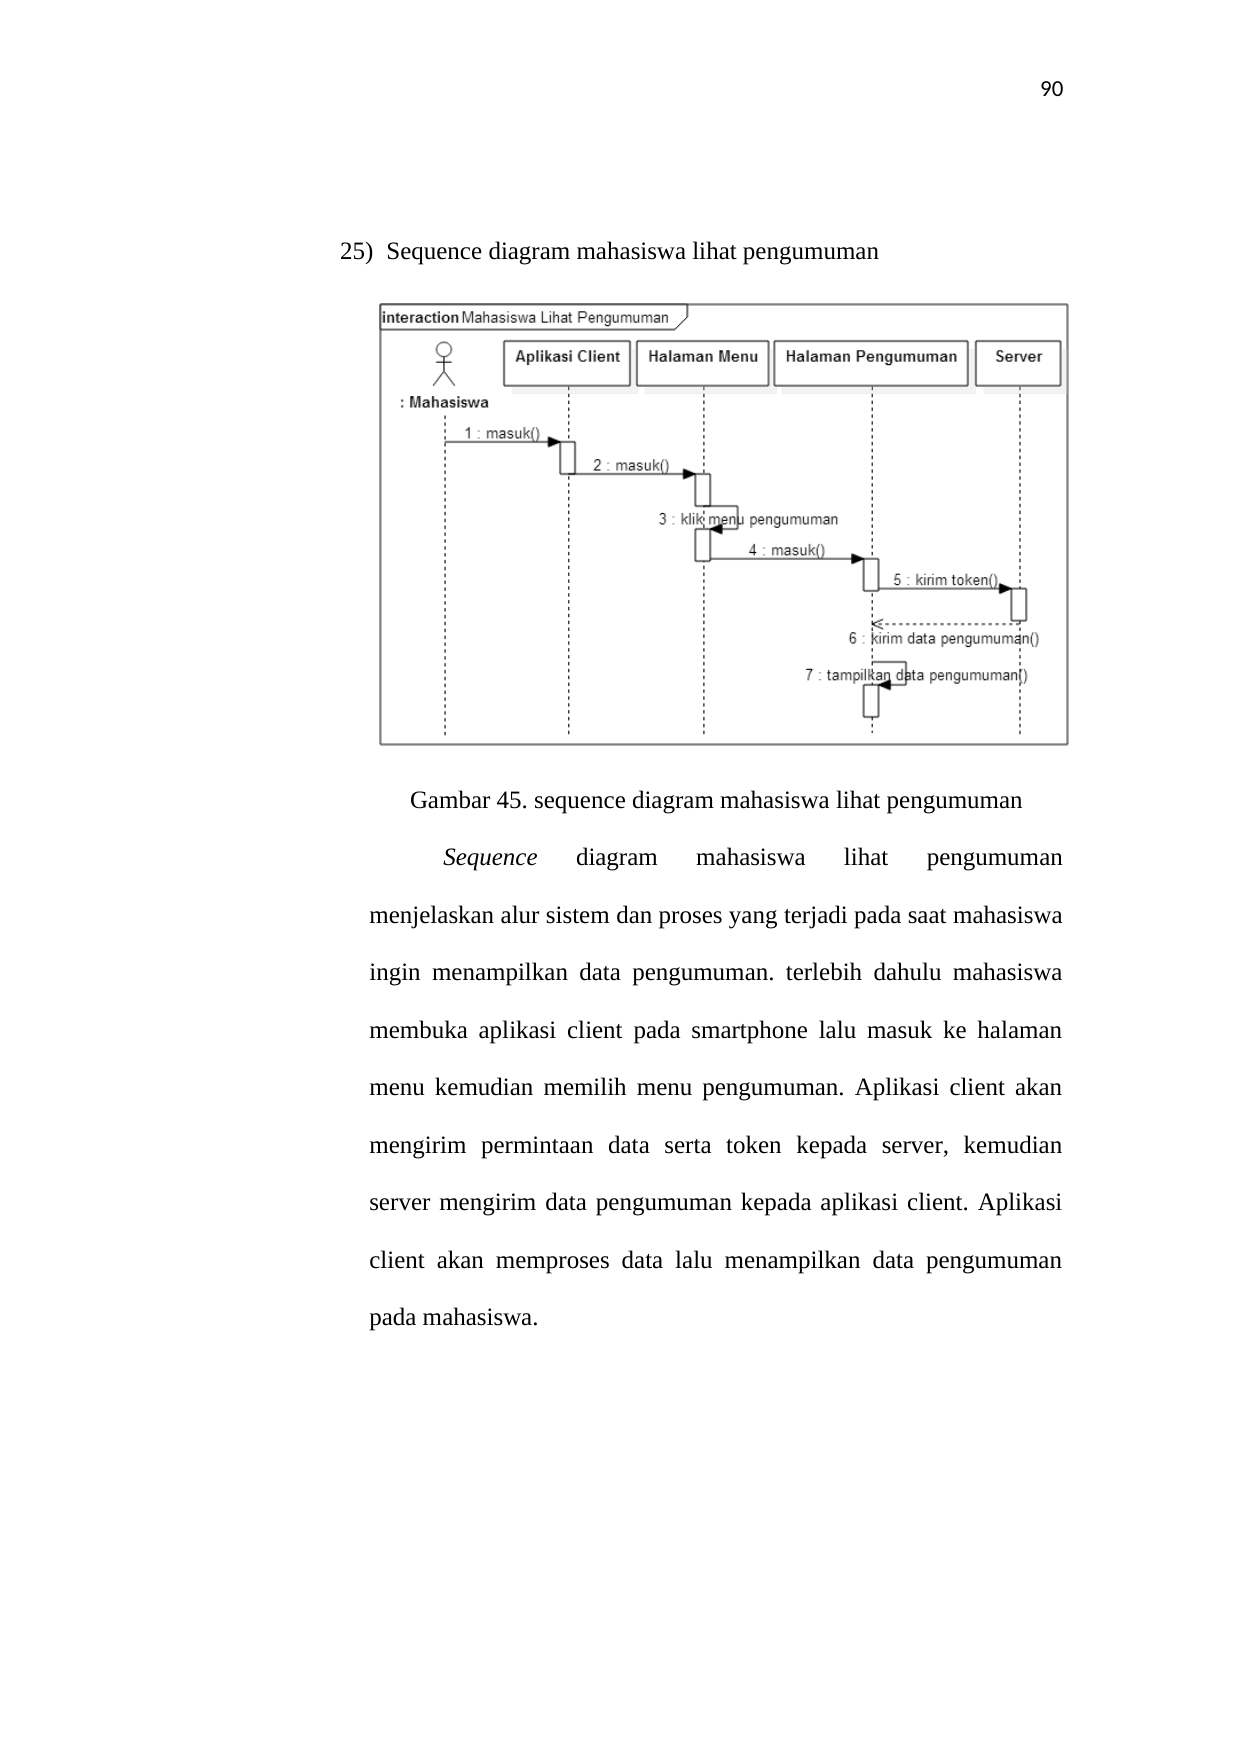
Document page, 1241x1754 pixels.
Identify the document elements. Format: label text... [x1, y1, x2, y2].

list Sequence diagram mahasiswa lihat pengumuman [340, 236, 1063, 265]
text Gambar 45. sequence diagram mahasiswa lihat pengumuman [369, 756, 1063, 813]
picture [369, 293, 1079, 756]
text Sequence diagram mahasiswa lihat pengumuman menjelaskan alur sistem dan proses yang terjadi pada saat mahasiswa ingin menampilkan data pengumuman. terlebih dahulu mahasiswa membuka aplikasi client pada smartphone lalu masuk ke halaman menu kemudian memilih menu pengumuman. Aplikasi client akan mengirim permintaan data serta token kepada server, kemudian server mengirim data pengumuman kepada aplikasi client. Aplikasi client akan memproses data lalu menampilkan data pengumuman pada mahasiswa. [369, 842, 1063, 1331]
